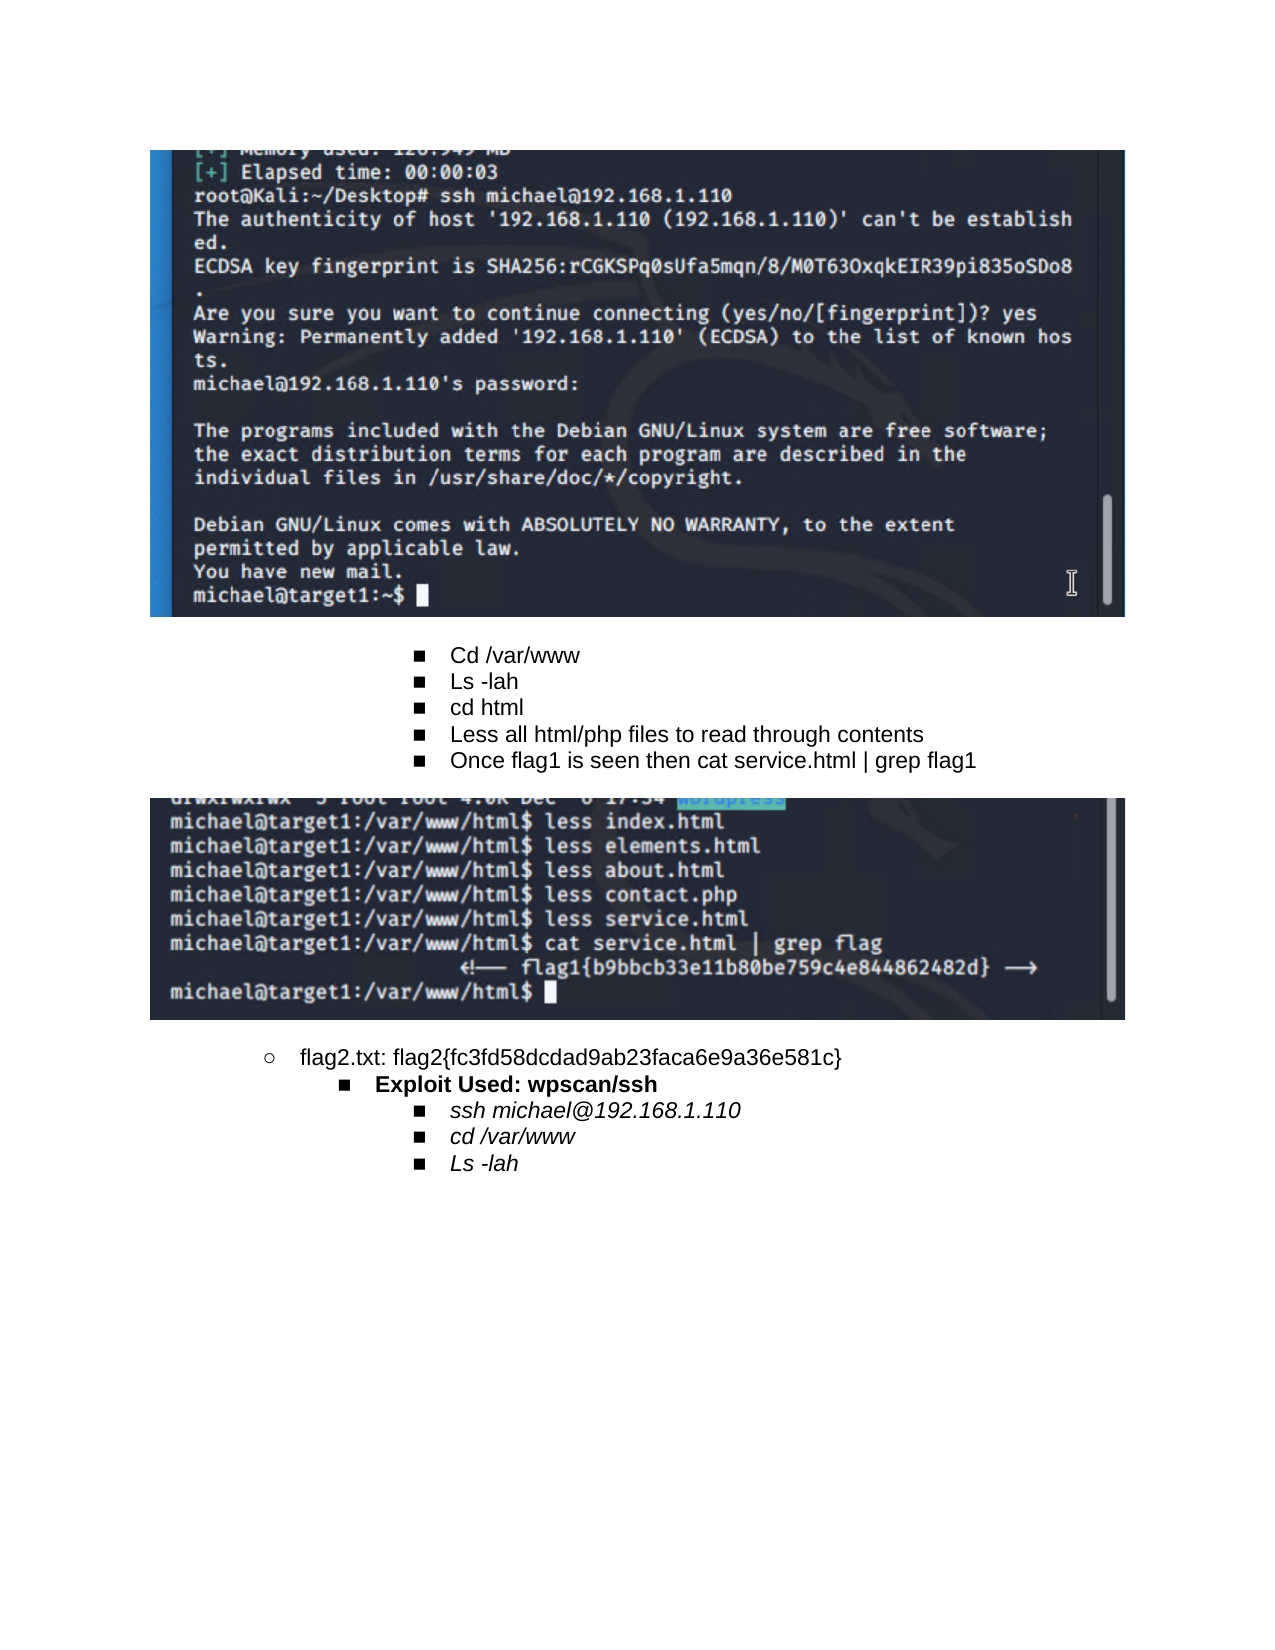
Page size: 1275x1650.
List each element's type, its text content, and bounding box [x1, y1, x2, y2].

list Exploit Used: wpscan/ssh [337, 1071, 1125, 1097]
list ssh michael@192.168.1.110 [412, 1097, 1125, 1123]
picture [150, 150, 1125, 617]
picture [150, 798, 1125, 1020]
list Less all html/php files to read through contents [412, 721, 1125, 747]
list Ls -lah [412, 1150, 1125, 1176]
list cd html [412, 694, 1125, 721]
list cd /var/www [412, 1123, 1125, 1150]
list flag2.txt: flag2{fc3fd58dcdad9ab23faca6e9a36e581c} [262, 1044, 1125, 1071]
list Ls -lah [412, 668, 1125, 694]
list Cd /var/www [412, 642, 1125, 668]
list Once flag1 is seen then cat service.html | grep flag1 [412, 747, 1125, 773]
